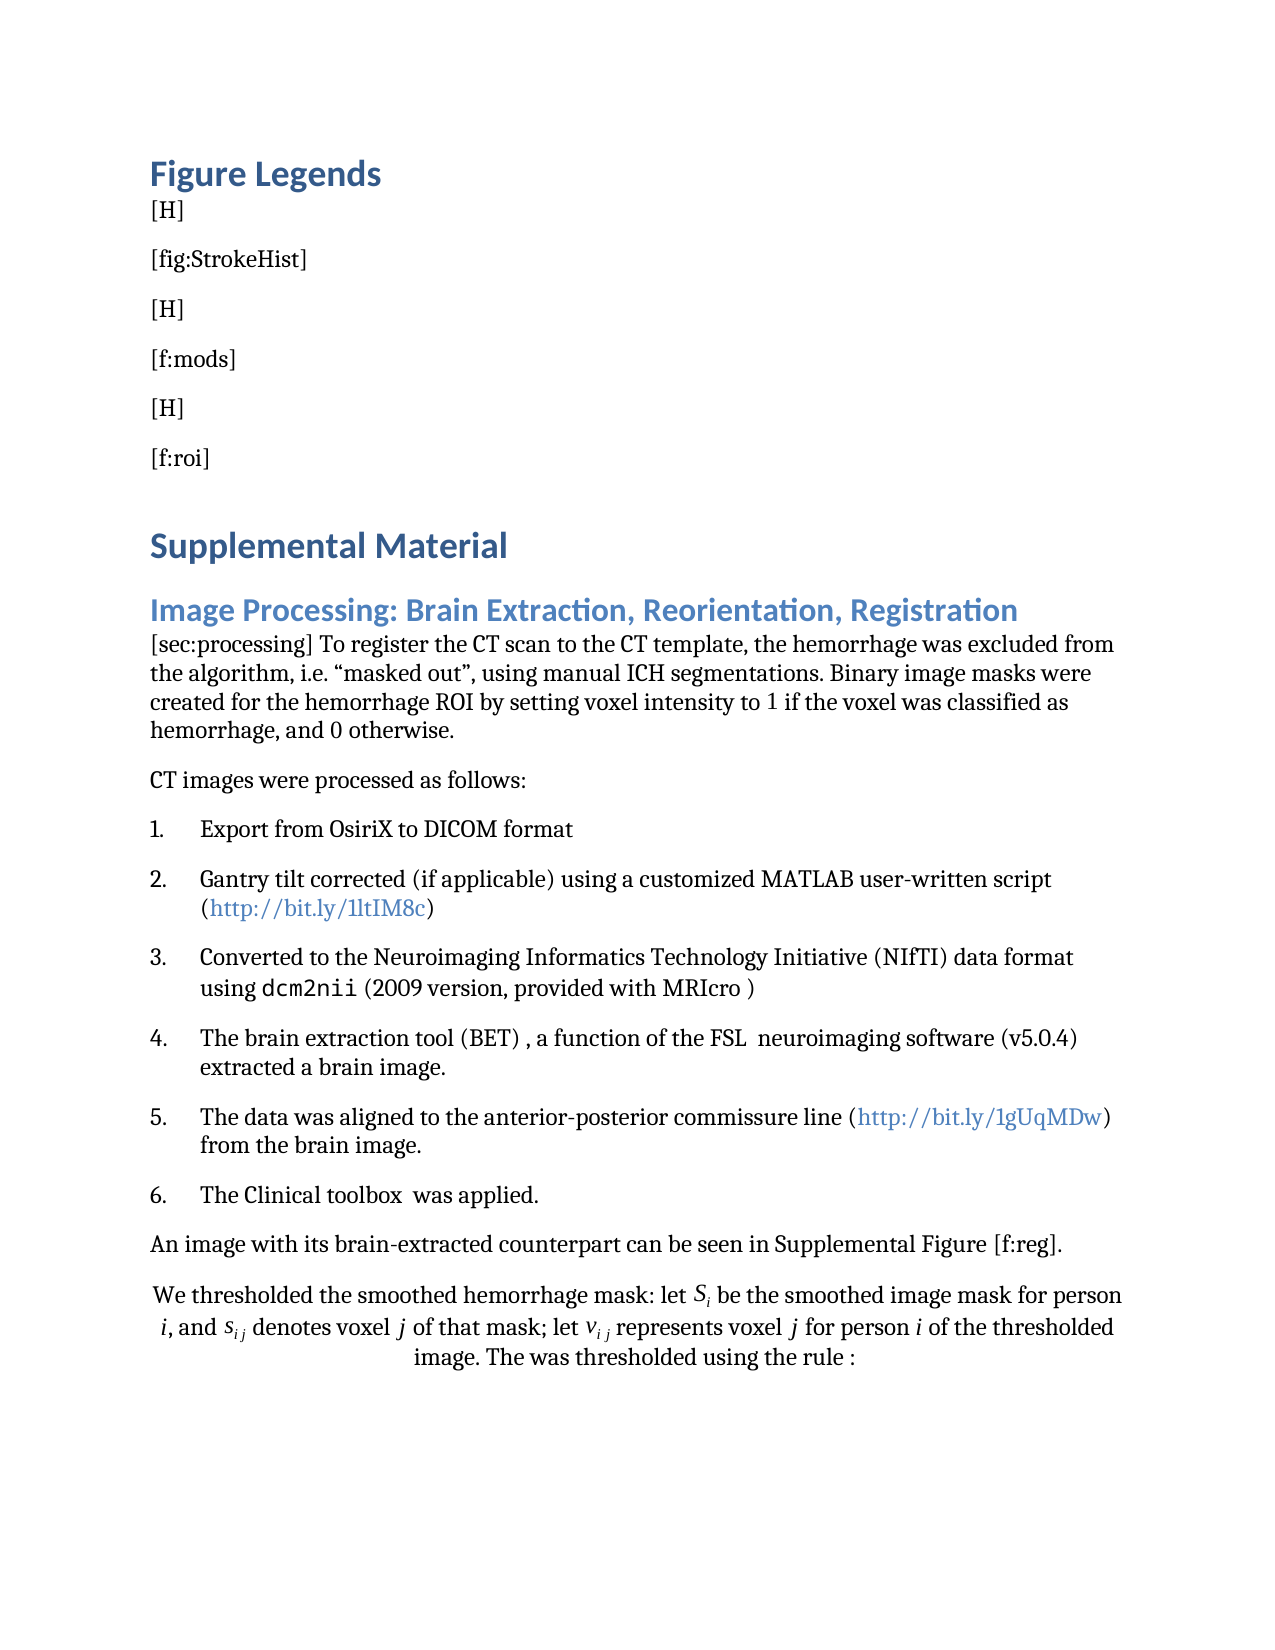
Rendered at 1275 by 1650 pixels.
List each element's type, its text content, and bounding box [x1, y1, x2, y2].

text [f:roi] [150, 444, 1125, 472]
subtitle Image Processing: Brain Extraction, Reorientation, Registration [150, 589, 1125, 630]
text [sec:processing] To register the CT scan to the CT template, the hemorrhage was excluded from the algorithm, i.e. “masked out”, using manual ICH segmentations. Binary image masks were created for the hemorrhage ROI by setting voxel intensity to if the voxel was classified as hemorrhage, and otherwise. [150, 630, 1125, 745]
text [H] [150, 295, 1125, 324]
text [H] [150, 196, 1125, 224]
text [f:mods] [150, 344, 1125, 373]
list The Clinical toolbox was applied. [150, 1181, 1125, 1209]
list Converted to the Neuroimaging Informatics Technology Initiative (NIfTI) data format using dcm2nii (2009 version, provided with MRIcro ) [150, 943, 1125, 1003]
text An image with its brain-extracted counterpart can be seen in Supplemental Figure [f:reg]. [150, 1230, 1125, 1259]
text [fig:StrokeHist] [150, 245, 1125, 274]
list The data was aligned to the anterior-posterior commissure line (http://bit.ly/1gUqMDw) from the brain image. [150, 1102, 1125, 1160]
subtitle Supplemental Material [150, 522, 1125, 568]
list The brain extraction tool (BET) , a function of the FSL neuroimaging software (v5.0.4) extracted a brain image. [150, 1024, 1125, 1082]
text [150, 1280, 1125, 1371]
list Export from OsiriX to DICOM format [150, 815, 1125, 844]
subtitle Figure Legends [150, 150, 1125, 196]
text CT images were processed as follows: [150, 766, 1125, 794]
text [H] [150, 394, 1125, 423]
list Gantry tilt corrected (if applicable) using a customized MATLAB user-written script (http://bit.ly/1ltIM8c) [150, 865, 1125, 922]
